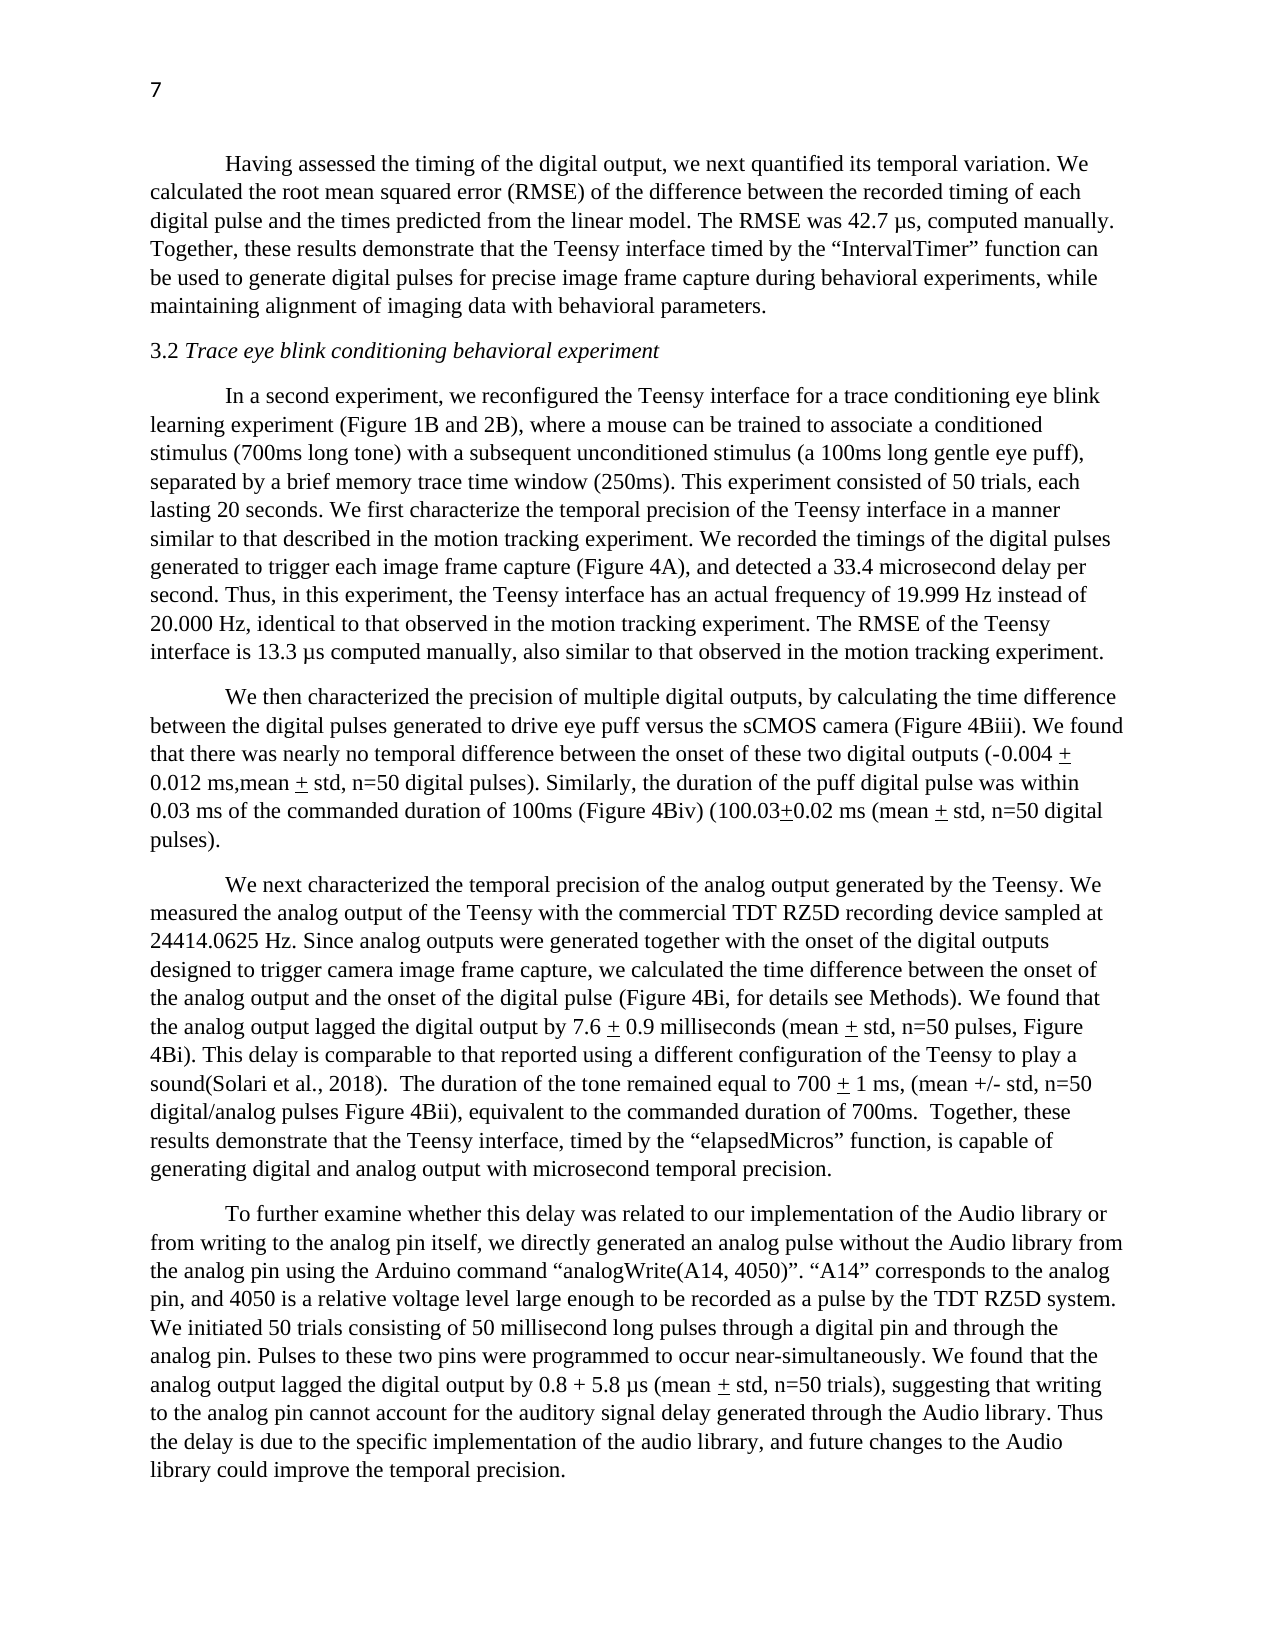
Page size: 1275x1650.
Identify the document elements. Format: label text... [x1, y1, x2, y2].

text To further examine whether this delay was related to our implementation of the Audio library or from writing to the analog pin itself, we directly generated an analog pulse without the Audio library from the analog pin using the Arduino command “analogWrite(A14, 4050)”. “A14” corresponds to the analog pin, and 4050 is a relative voltage level large enough to be recorded as a pulse by the TDT RZ5D system. We initiated 50 trials consisting of 50 millisecond long pulses through a digital pin and through the analog pin. Pulses to these two pins were programmed to occur near-simultaneously. We found that the analog output lagged the digital output by 0.8 + 5.8 µs (mean + std, n=50 trials), suggesting that writing to the analog pin cannot account for the auditory signal delay generated through the Audio library. Thus the delay is due to the specific implementation of the audio library, and future changes to the Audio library could improve the temporal precision. [150, 1200, 1125, 1482]
text We next characterized the temporal precision of the analog output generated by the Teensy. We measured the analog output of the Teensy with the commercial TDT RZ5D recording device sampled at 24414.0625 Hz. Since analog outputs were generated together with the onset of the digital outputs designed to trigger camera image frame capture, we calculated the time difference between the onset of the analog output and the onset of the digital pulse (Figure 4Bi, for details see Methods). We found that the analog output lagged the digital output by 7.6 + 0.9 milliseconds (mean + std, n=50 pulses, Figure 4Bi). This delay is comparable to that reported using a different configuration of the Teensy to play a sound(Solari et al., 2018). The duration of the tone remained equal to 700 + 1 ms, (mean +/- std, n=50 digital/analog pulses Figure 4Bii), equivalent to the commanded duration of 700ms. Together, these results demonstrate that the Teensy interface, timed by the “elapsedMicros” function, is capable of generating digital and analog output with microsecond temporal precision. [150, 871, 1125, 1181]
text 3.2 Trace eye blink conditioning behavioral experiment [150, 337, 1125, 364]
text Having assessed the timing of the digital output, we next quantified its temporal variation. We calculated the root mean squared error (RMSE) of the difference between the recorded timing of each digital pulse and the times predicted from the linear model. The RMSE was 42.7 µs, computed manually. Together, these results demonstrate that the Teensy interface timed by the “IntervalTimer” function can be used to generate digital pulses for precise image frame capture during behavioral experiments, while maintaining alignment of imaging data with behavioral parameters. [150, 150, 1125, 318]
text We then characterized the precision of multiple digital outputs, by calculating the time difference between the digital pulses generated to drive eye puff versus the sCMOS camera (Figure 4Biii). We found that there was nearly no temporal difference between the onset of these two digital outputs (-0.004 + 0.012 ms,mean + std, n=50 digital pulses). Similarly, the duration of the puff digital pulse was within 0.03 ms of the commanded duration of 100ms (Figure 4Biv) (100.03+0.02 ms (mean + std, n=50 digital pulses). [150, 683, 1125, 852]
